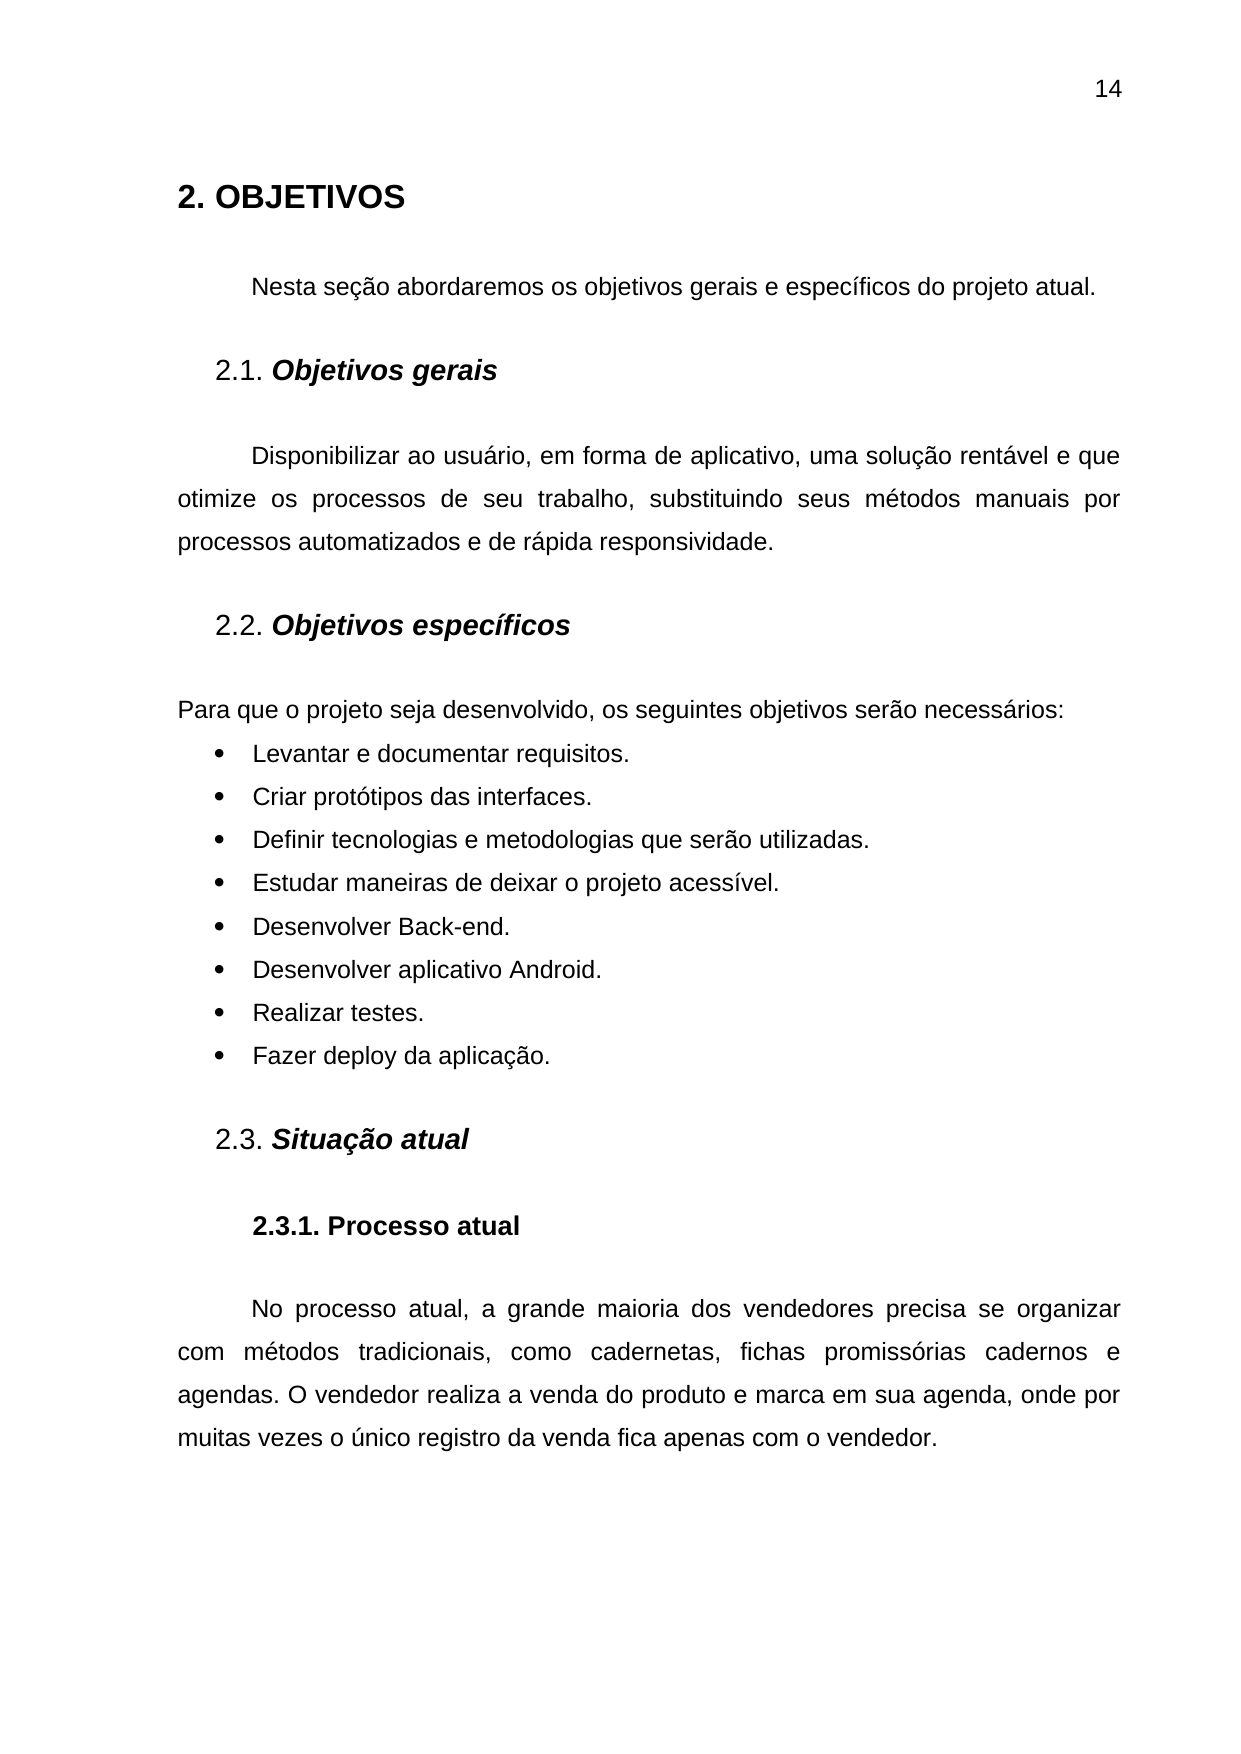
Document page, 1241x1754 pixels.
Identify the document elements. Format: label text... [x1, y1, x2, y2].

list Desenvolver aplicativo Android. [215, 955, 1122, 983]
text Objetivos específicos [215, 608, 1122, 641]
list Criar protótipos das interfaces. [215, 782, 1122, 811]
list Fazer deploy da aplicação. [215, 1041, 1122, 1070]
text Nesta seção abordaremos os objetivos gerais e específicos do projeto atual. [177, 272, 1122, 301]
list Estudar maneiras de deixar o projeto acessível. [215, 868, 1122, 897]
text OBJETIVOS [177, 177, 1122, 216]
list Realizar testes. [215, 998, 1122, 1027]
list Definir tecnologias e metodologias que serão utilizadas. [215, 825, 1122, 854]
list Desenvolver Back-end. [215, 911, 1122, 940]
text Para que o projeto seja desenvolvido, os seguintes objetivos serão necessários: [177, 695, 1122, 724]
text Situação atual [215, 1122, 1122, 1155]
text No processo atual, a grande maioria dos vendedores precisa se organizar com métodos tradicionais, como cadernetas, fichas promissórias cadernos e agendas. O vendedor realiza a venda do produto e marca em sua agenda, onde por muitas vezes o único registro da venda fica apenas com o vendedor. [177, 1294, 1122, 1452]
list Levantar e documentar requisitos. [215, 738, 1122, 767]
text Disponibilizar ao usuário, em forma de aplicativo, uma solução rentável e que otimize os processos de seu trabalho, substituindo seus métodos manuais por processos automatizados e de rápida responsividade. [177, 441, 1122, 556]
text Objetivos gerais [215, 353, 1122, 386]
text Processo atual [252, 1210, 1122, 1241]
